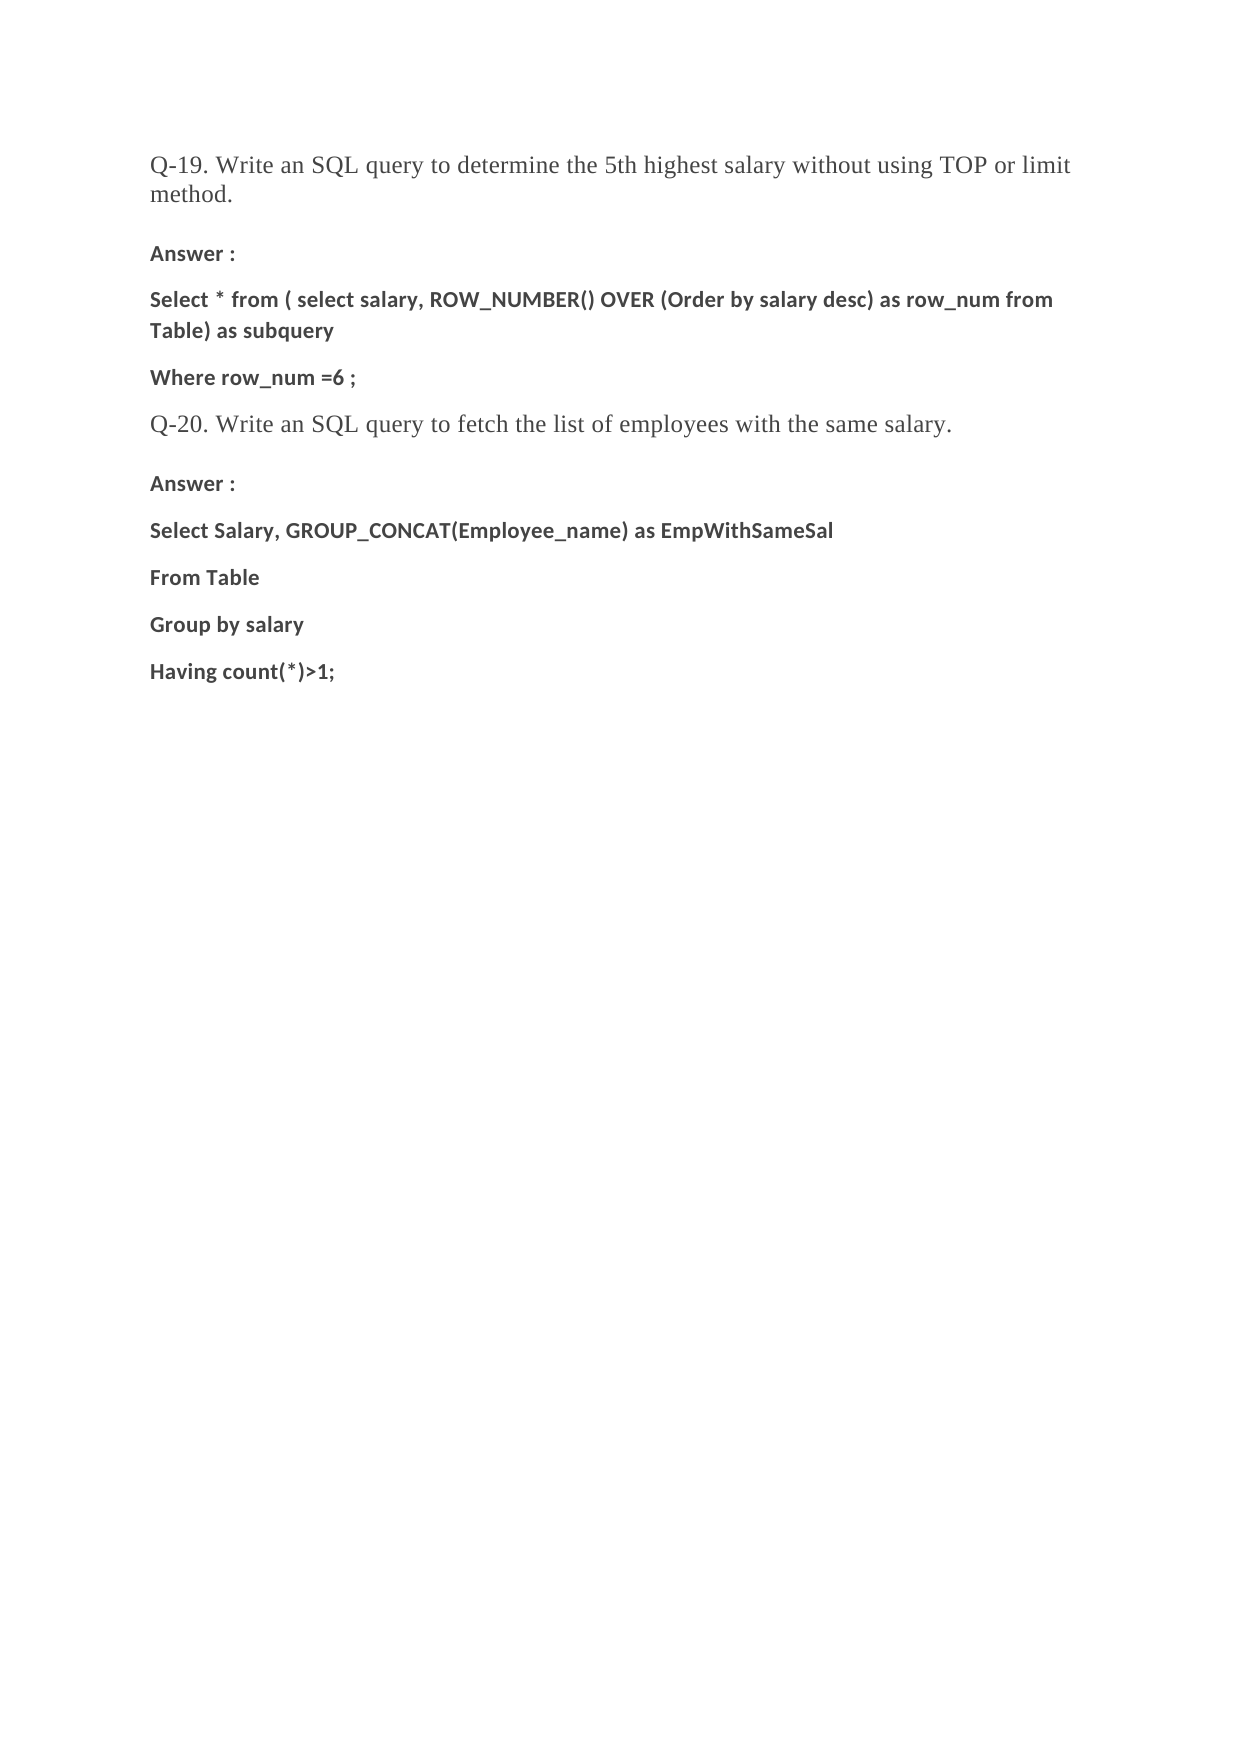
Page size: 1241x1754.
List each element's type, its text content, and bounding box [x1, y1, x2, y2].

text From Table [150, 563, 1090, 591]
text Answer : [150, 239, 1090, 267]
text Answer : [150, 469, 1090, 498]
text Select Salary, GROUP_CONCAT(Employee_name) as EmpWithSameSal [150, 516, 1090, 544]
text Having count(*)>1; [150, 657, 1090, 685]
subtitle Q-19. Write an SQL query to determine the 5th highest salary without using TOP or limit method. [150, 150, 1090, 207]
subtitle Q-20. Write an SQL query to fetch the list of employees with the same salary. [150, 409, 1090, 438]
text Where row_num =6 ; [150, 363, 1090, 391]
text Group by salary [150, 610, 1090, 638]
text Select * from ( select salary, ROW_NUMBER() OVER (Order by salary desc) as row_num from Table) as subquery [150, 286, 1090, 344]
